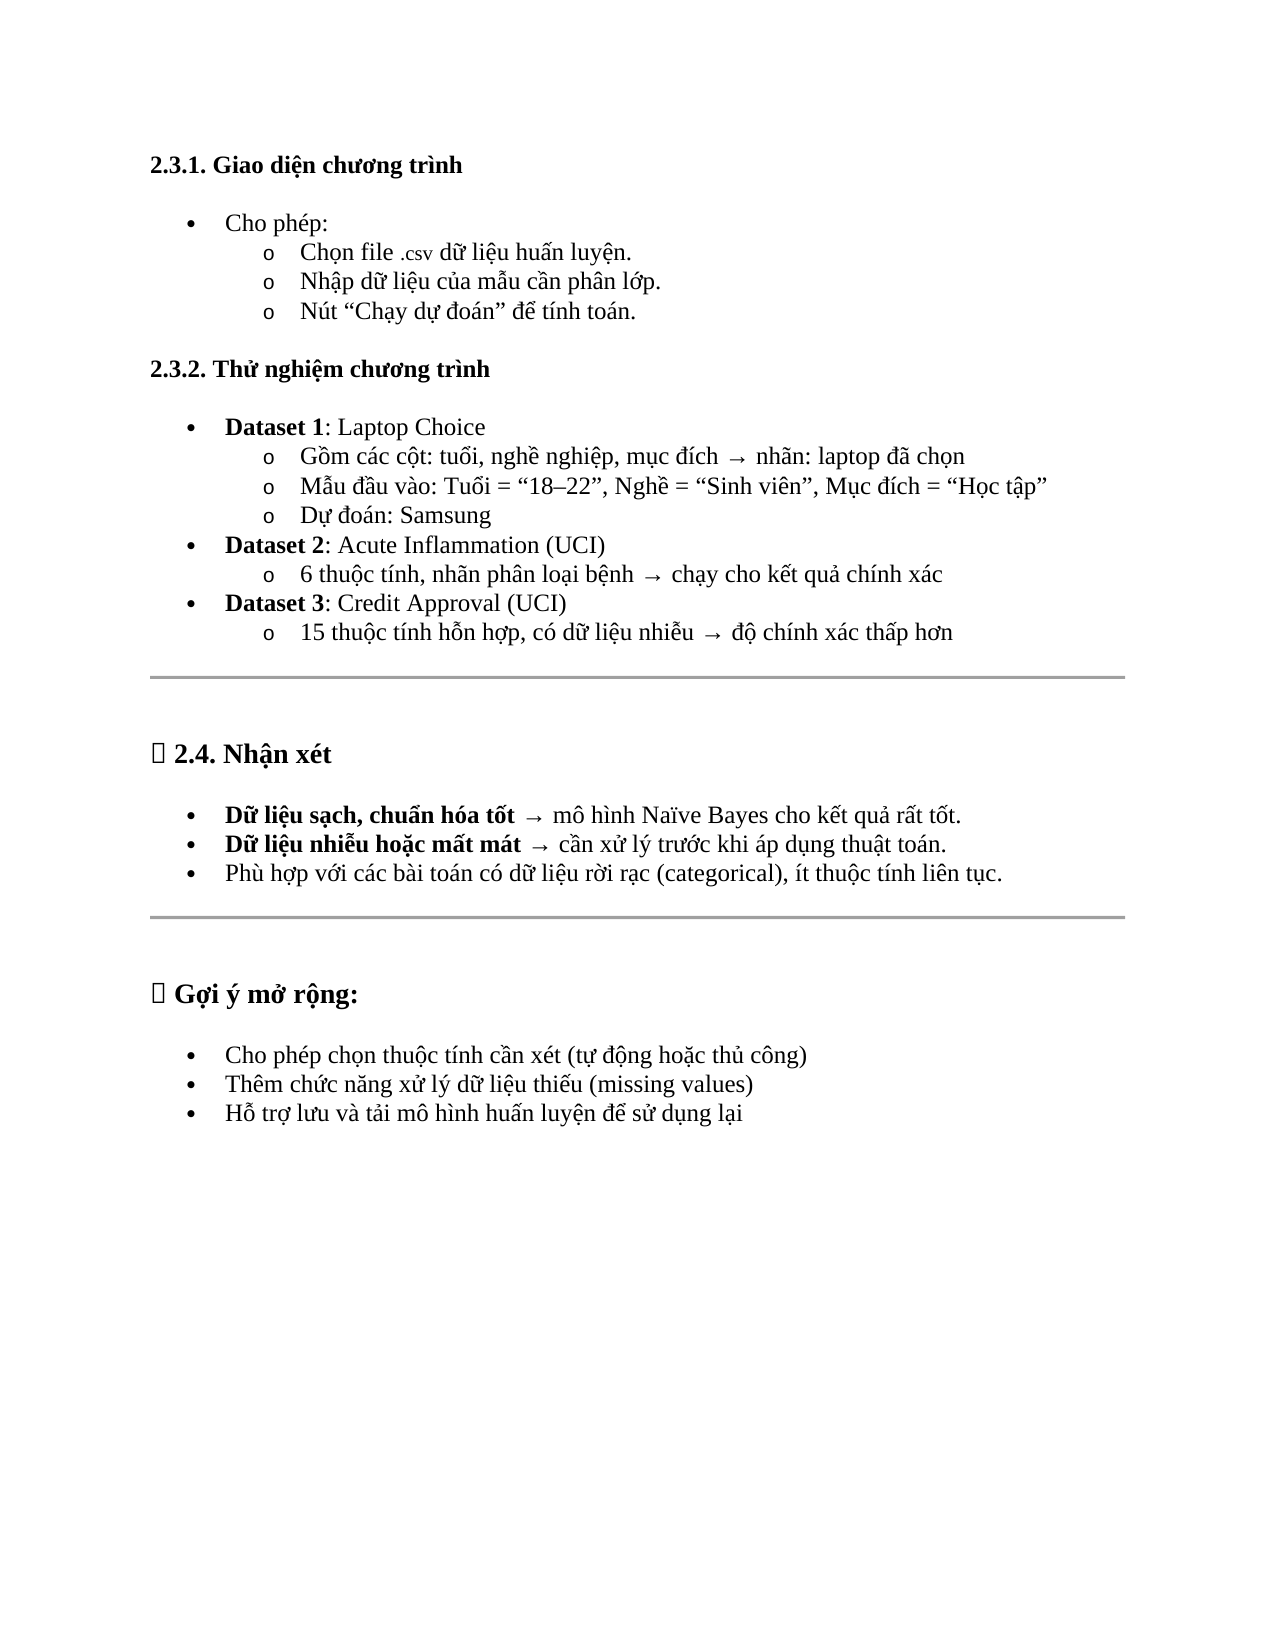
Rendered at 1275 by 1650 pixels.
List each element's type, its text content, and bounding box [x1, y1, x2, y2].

list Cho phép chọn thuộc tính cần xét (tự động hoặc thủ công) [187, 1041, 1125, 1069]
list Phù hợp với các bài toán có dữ liệu rời rạc (categorical), ít thuộc tính liên tục. [187, 858, 1125, 887]
list Dữ liệu sạch, chuẩn hóa tốt → mô hình Naïve Bayes cho kết quả rất tốt. [187, 801, 1125, 829]
list Thêm chức năng xử lý dữ liệu thiếu (missing values) [187, 1069, 1125, 1098]
text 🔹 2.4. Nhận xét [150, 733, 1125, 771]
list Dataset 3: Credit Approval (UCI) [187, 588, 1125, 617]
text 2.3.2. Thử nghiệm chương trình [150, 354, 1125, 383]
list Dữ liệu nhiễu hoặc mất mát → cần xử lý trước khi áp dụng thuật toán. [187, 829, 1125, 858]
list Gồm các cột: tuổi, nghề nghiệp, mục đích → nhãn: laptop đã chọn [262, 441, 1125, 471]
list 6 thuộc tính, nhãn phân loại bệnh → chạy cho kết quả chính xác [262, 559, 1125, 588]
text 🔧 Gợi ý mở rộng: [150, 973, 1125, 1011]
list Dự đoán: Samsung [262, 500, 1125, 530]
list 15 thuộc tính hỗn hợp, có dữ liệu nhiễu → độ chính xác thấp hơn [262, 617, 1125, 647]
list Cho phép: [187, 208, 1125, 237]
list Dataset 2: Acute Inflammation (UCI) [187, 530, 1125, 559]
list Hỗ trợ lưu và tải mô hình huấn luyện để sử dụng lại [187, 1098, 1125, 1127]
list Chọn file .csv dữ liệu huấn luyện. [262, 237, 1125, 266]
text 2.3.1. Giao diện chương trình [150, 150, 1125, 179]
list Nút “Chạy dự đoán” để tính toán. [262, 296, 1125, 325]
list Dataset 1: Laptop Choice [187, 412, 1125, 441]
list Nhập dữ liệu của mẫu cần phân lớp. [262, 266, 1125, 296]
list Mẫu đầu vào: Tuổi = “18–22”, Nghề = “Sinh viên”, Mục đích = “Học tập” [262, 471, 1125, 500]
